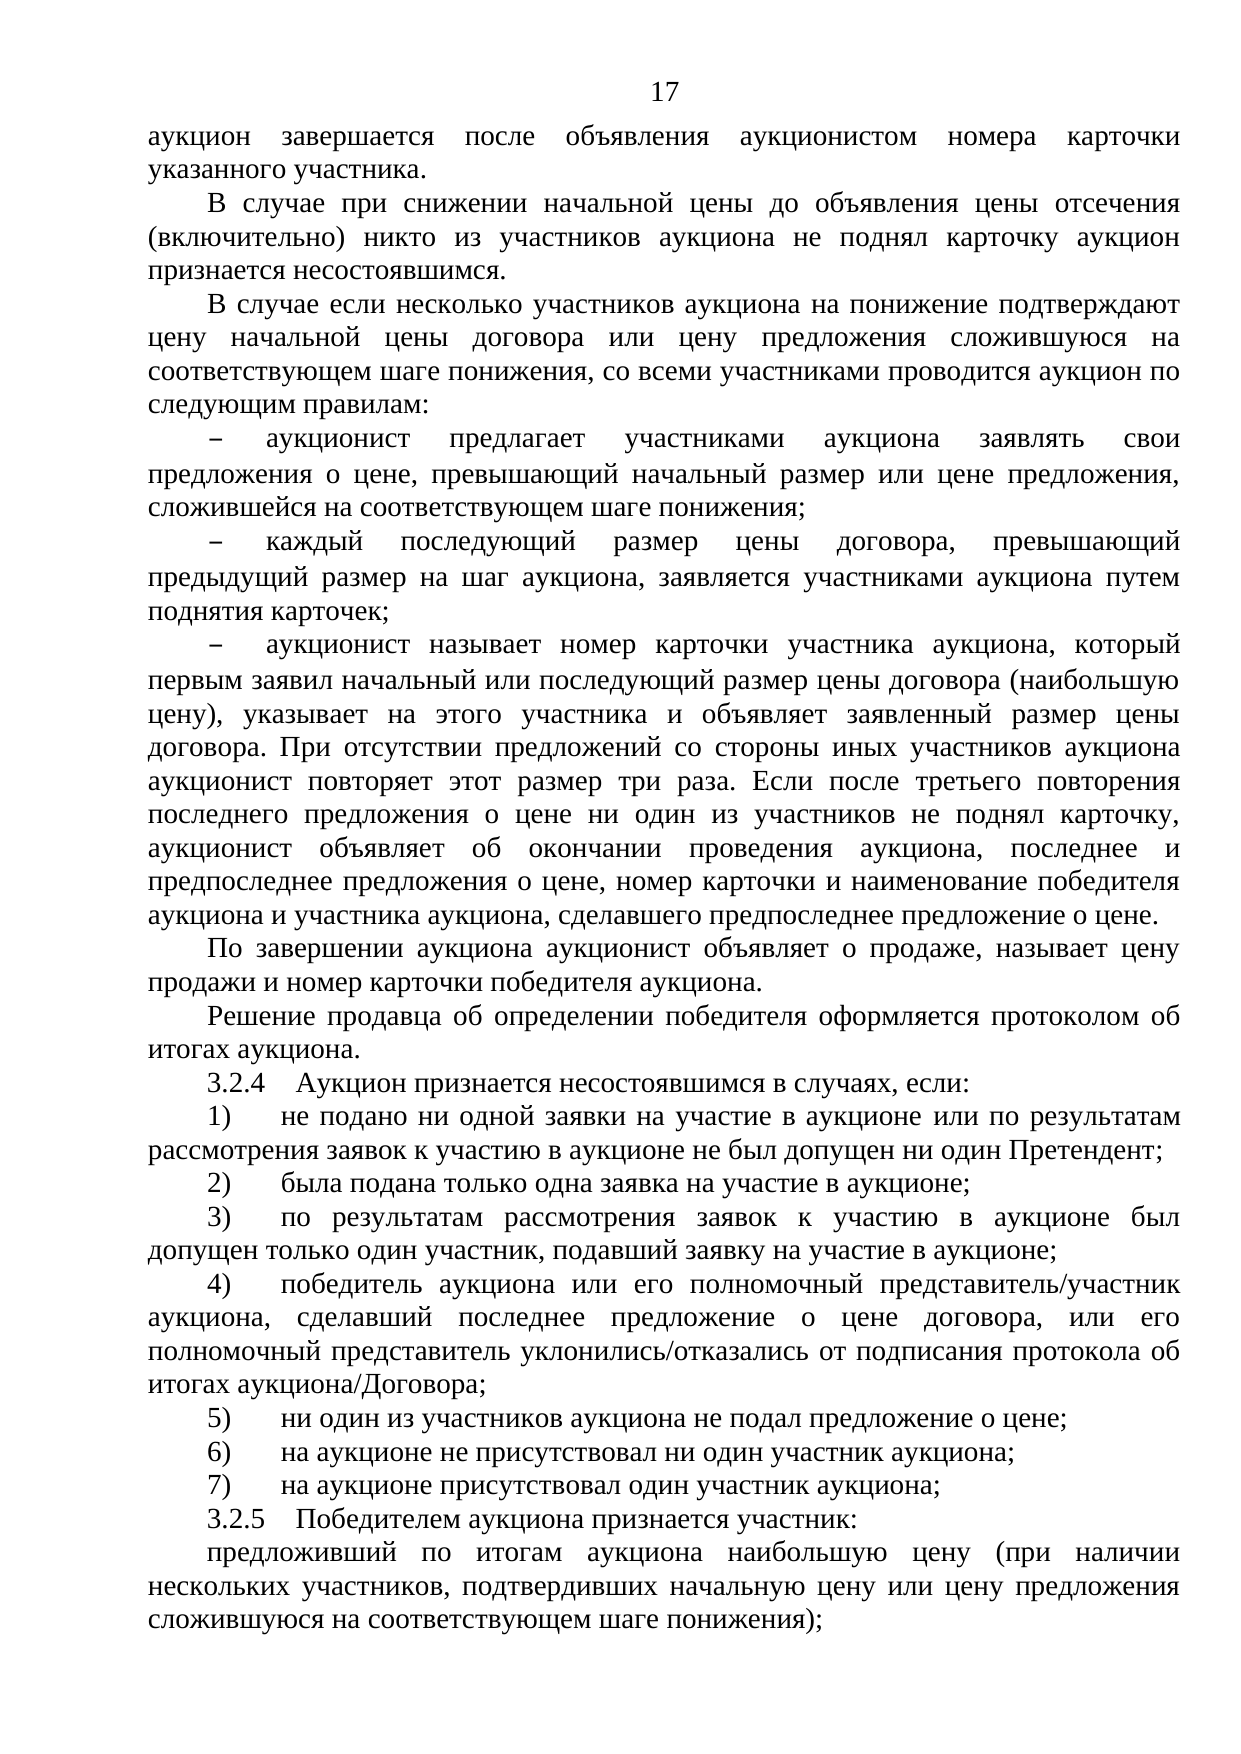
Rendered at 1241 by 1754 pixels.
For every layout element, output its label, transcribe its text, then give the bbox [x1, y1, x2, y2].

list аукционист предлагает участниками аукциона заявлять свои предложения о цене, превышающий начальный размер или цене предложения, сложившейся на соответствующем шаге понижения; [148, 420, 1181, 523]
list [148, 118, 1181, 185]
list была подана только одна заявка на участие в аукционе; [148, 1165, 1181, 1199]
text В случае при снижении начальной цены до объявления цены отсечения (включительно) никто из участников аукциона не поднял карточку аукцион признается несостоявшимся. [148, 185, 1181, 286]
list ни один из участников аукциона не подал предложение о цене; [148, 1400, 1181, 1434]
list аукционист называет номер карточки участника аукциона, который первым заявил начальный или последующий размер цены договора (наибольшую цену), указывает на этого участника и объявляет заявленный размер цены договора. При отсутствии предложений со стороны иных участников аукциона аукционист повторяет этот размер три раза. Если после третьего повторения последнего предложения о цене ни один из участников не поднял карточку, аукционист объявляет об окончании проведения аукциона, последнее и предпоследнее предложения о цене, номер карточки и наименование победителя аукциона и участника аукциона, сделавшего предпоследнее предложение о цене. [148, 626, 1181, 931]
list на аукционе присутствовал один участник аукциона; [148, 1467, 1181, 1501]
text В случае если несколько участников аукциона на понижение подтверждают цену начальной цены договора или цену предложения сложившуюся на соответствующем шаге понижения, со всеми участниками проводится аукцион по следующим правилам: [148, 286, 1181, 420]
list не подано ни одной заявки на участие в аукционе или по результатам рассмотрения заявок к участию в аукционе не был допущен ни один Претендент; [148, 1098, 1181, 1165]
list на аукционе не присутствовал ни один участник аукциона; [148, 1434, 1181, 1467]
list По завершении аукциона аукционист объявляет о продаже, называет цену продажи и номер карточки победителя аукциона. [148, 931, 1181, 998]
list Аукцион признается несостоявшимся в случаях, если: [148, 1065, 1181, 1098]
list победитель аукциона или его полномочный представитель/участник аукциона, сделавший последнее предложение о цене договора, или его полномочный представитель уклонились/отказались от подписания протокола об итогах аукциона/Договора; [148, 1266, 1181, 1400]
text предложивший по итогам аукциона наибольшую цену (при наличии нескольких участников, подтвердивших начальную цену или цену предложения сложившуюся на соответствующем шаге понижения); [148, 1534, 1181, 1635]
list каждый последующий размер цены договора, превышающий предыдущий размер на шаг аукциона, заявляется участниками аукциона путем поднятия карточек; [148, 523, 1181, 626]
list Решение продавца об определении победителя оформляется протоколом об итогах аукциона. [148, 998, 1181, 1065]
list Победителем аукциона признается участник: [148, 1501, 1181, 1534]
list по результатам рассмотрения заявок к участию в аукционе был допущен только один участник, подавший заявку на участие в аукционе; [148, 1199, 1181, 1266]
